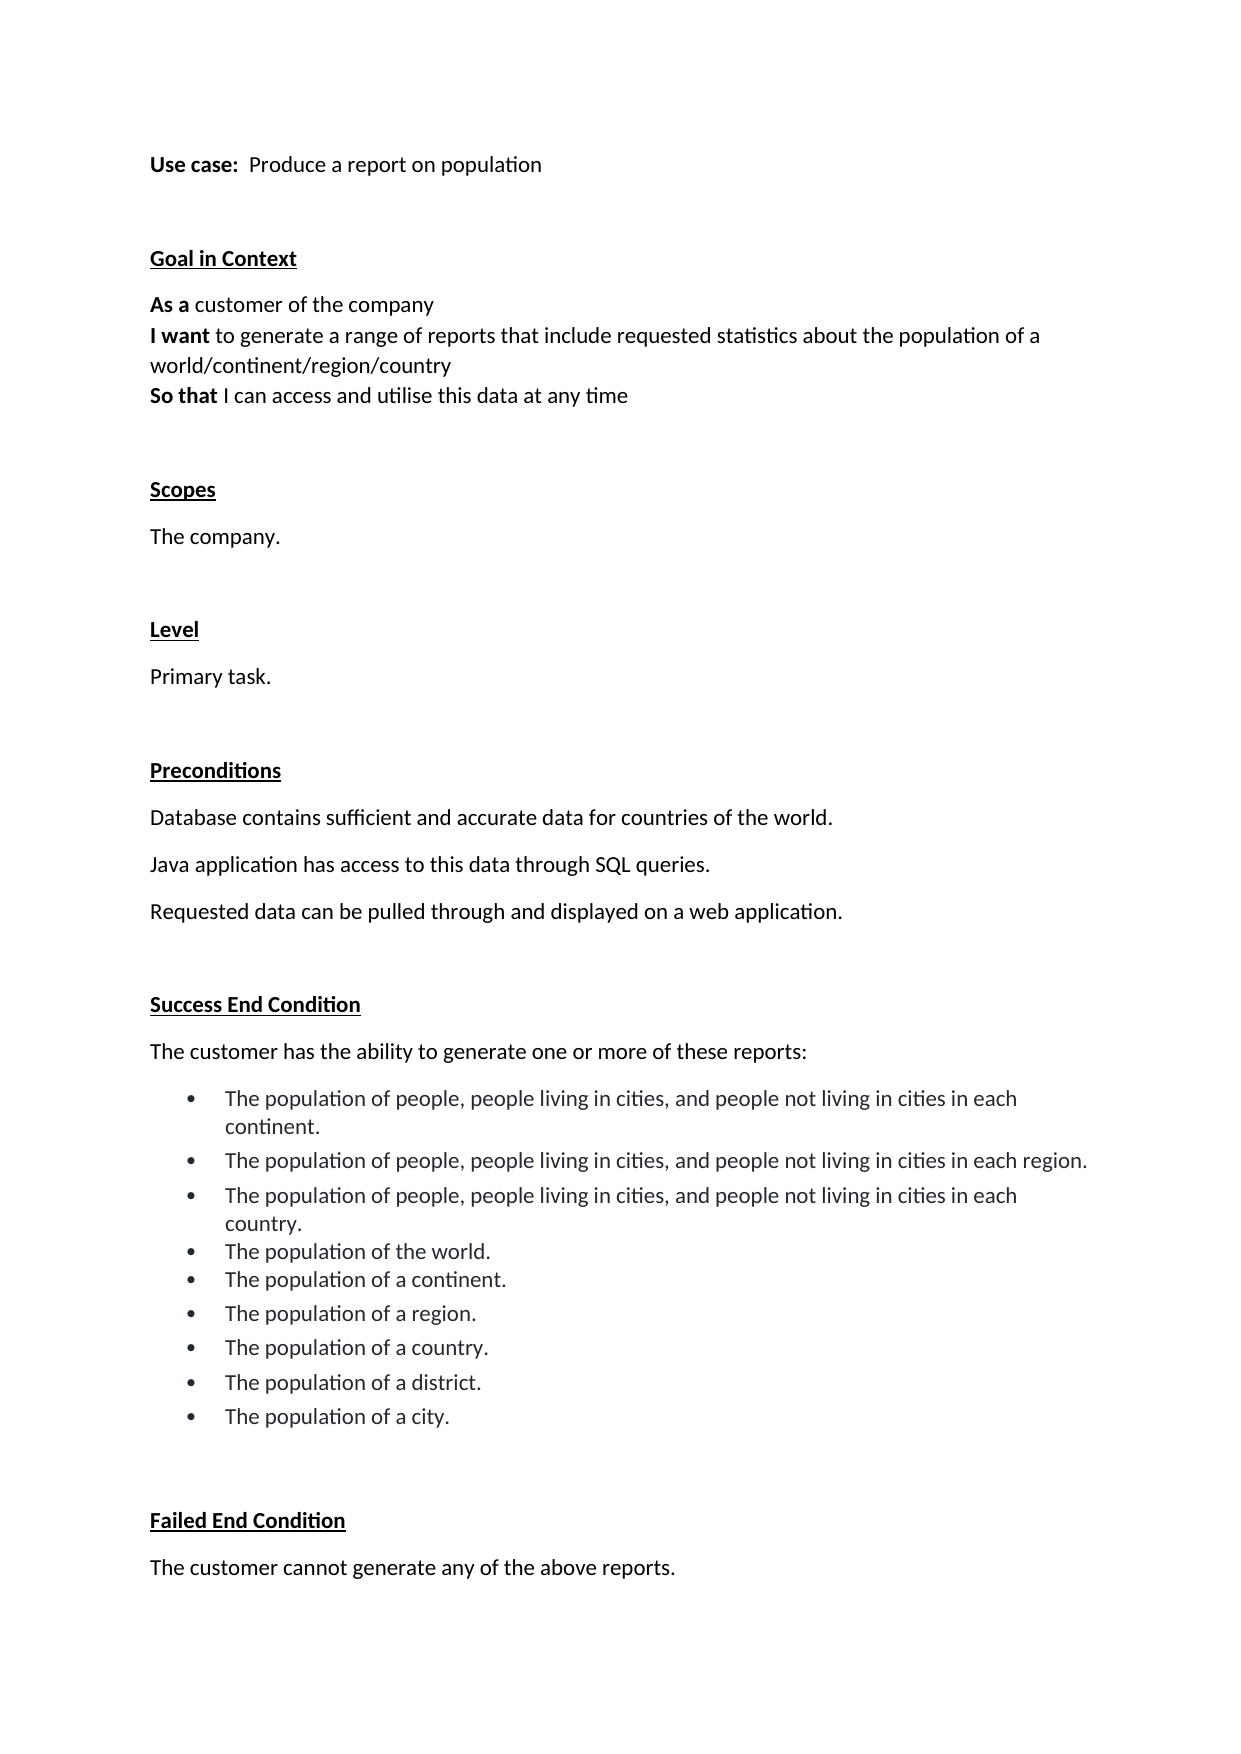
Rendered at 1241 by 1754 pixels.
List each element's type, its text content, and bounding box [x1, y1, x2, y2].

list The population of a city. [187, 1402, 1090, 1430]
list The population of a district. [187, 1368, 1090, 1396]
list The population of the world. [187, 1237, 1090, 1265]
text The customer has the ability to generate one or more of these reports: [150, 1037, 1090, 1066]
text Failed End Condition [150, 1506, 1090, 1534]
list The population of people, people living in cities, and people not living in cities in each region. [187, 1147, 1090, 1175]
list The population of people, people living in cities, and people not living in cities in each continent. [187, 1084, 1090, 1140]
list The population of people, people living in cities, and people not living in cities in each country. [187, 1181, 1090, 1237]
text Success End Condition [150, 991, 1090, 1019]
list The population of a country. [187, 1333, 1090, 1362]
text Database contains sufficient and accurate data for countries of the world. [150, 803, 1090, 831]
list The population of a region. [187, 1299, 1090, 1327]
text Requested data can be pulled through and displayed on a web application. [150, 897, 1090, 925]
list The population of a continent. [187, 1265, 1090, 1293]
text As a customer of the company I want to generate a range of reports that include requested statistics about the population of a world/continent/region/country So that I can access and utilise this data at any time [150, 291, 1090, 409]
text Primary task. [150, 662, 1090, 691]
text Preconditions [150, 756, 1090, 784]
text Goal in Context [150, 244, 1090, 272]
text Use case: Produce a report on population [150, 150, 1090, 178]
text Java application has access to this data through SQL queries. [150, 850, 1090, 878]
text Level [150, 616, 1090, 644]
text The company. [150, 522, 1090, 550]
text The customer cannot generate any of the above reports. [150, 1553, 1090, 1581]
text Scopes [150, 475, 1090, 503]
